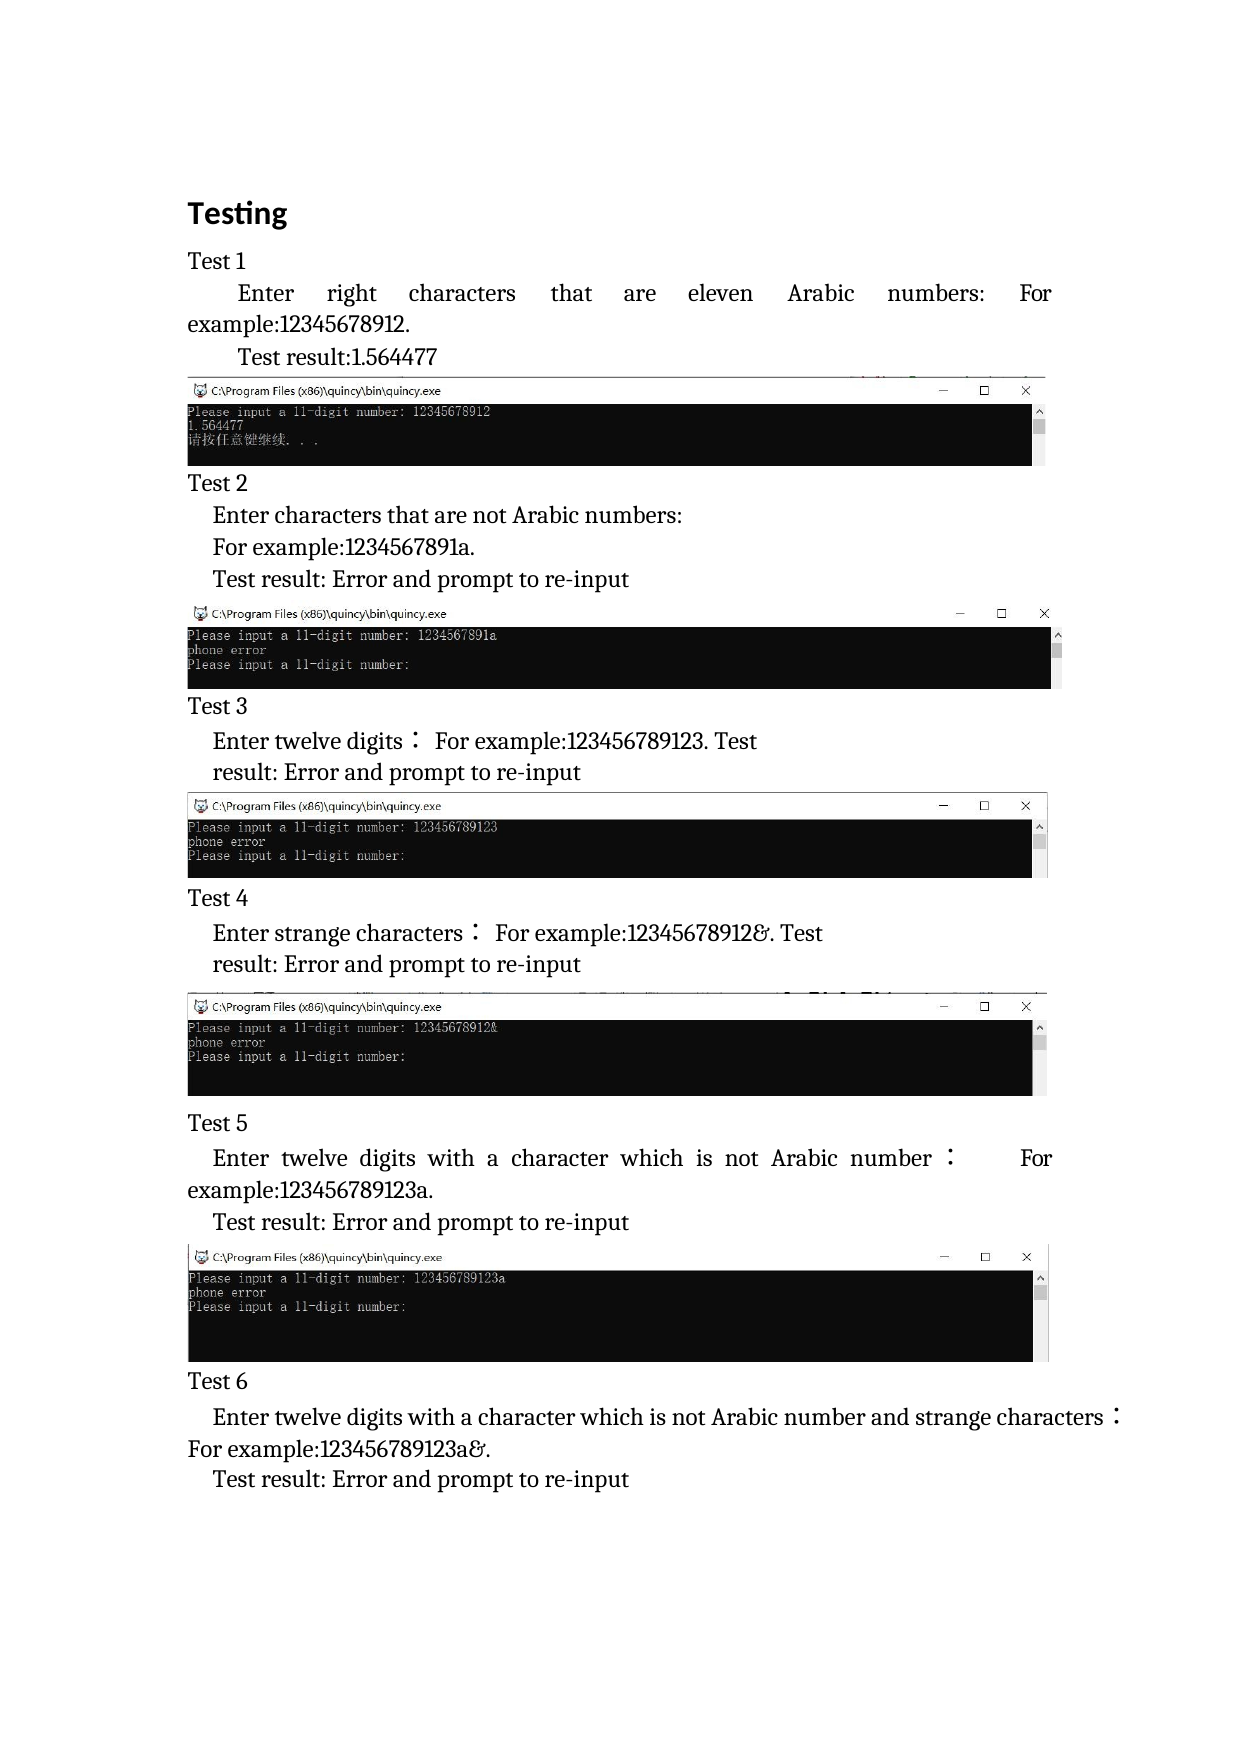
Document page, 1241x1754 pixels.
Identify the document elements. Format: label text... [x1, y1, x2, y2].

picture [187, 376, 1046, 466]
text Test 1 [187, 247, 1146, 276]
text Enter twelve digits with a character which is not Arabic number and strange characters： For example:123456789123a&. [187, 1399, 1146, 1463]
text Enter twelve digits： For example:123456789123. Test result: Error and prompt to re-input [212, 722, 772, 786]
text For example:1234567891a. [212, 533, 1146, 561]
text Test result:1.564477 [237, 342, 1146, 371]
text Enter twelve digits with a character which is not Arabic number ： For example:123456789123a. [187, 1140, 1056, 1204]
text Enter strange characters： For example:12345678912&. Test result: Error and prompt to re-input [212, 915, 844, 979]
text Enter characters that are not Arabic numbers: [212, 501, 1146, 529]
text Test result: Error and prompt to re-input [212, 564, 1146, 593]
text Enter right characters that are eleven Arabic numbers: For example:12345678912. [187, 279, 1056, 339]
text Testing [187, 192, 1146, 233]
text Test result: Error and prompt to re-input [212, 1465, 1146, 1494]
text Test result: Error and prompt to re-input [212, 1207, 1146, 1236]
picture [187, 1244, 1049, 1362]
picture [187, 600, 1062, 689]
picture [187, 992, 1047, 1096]
picture [187, 792, 1048, 878]
